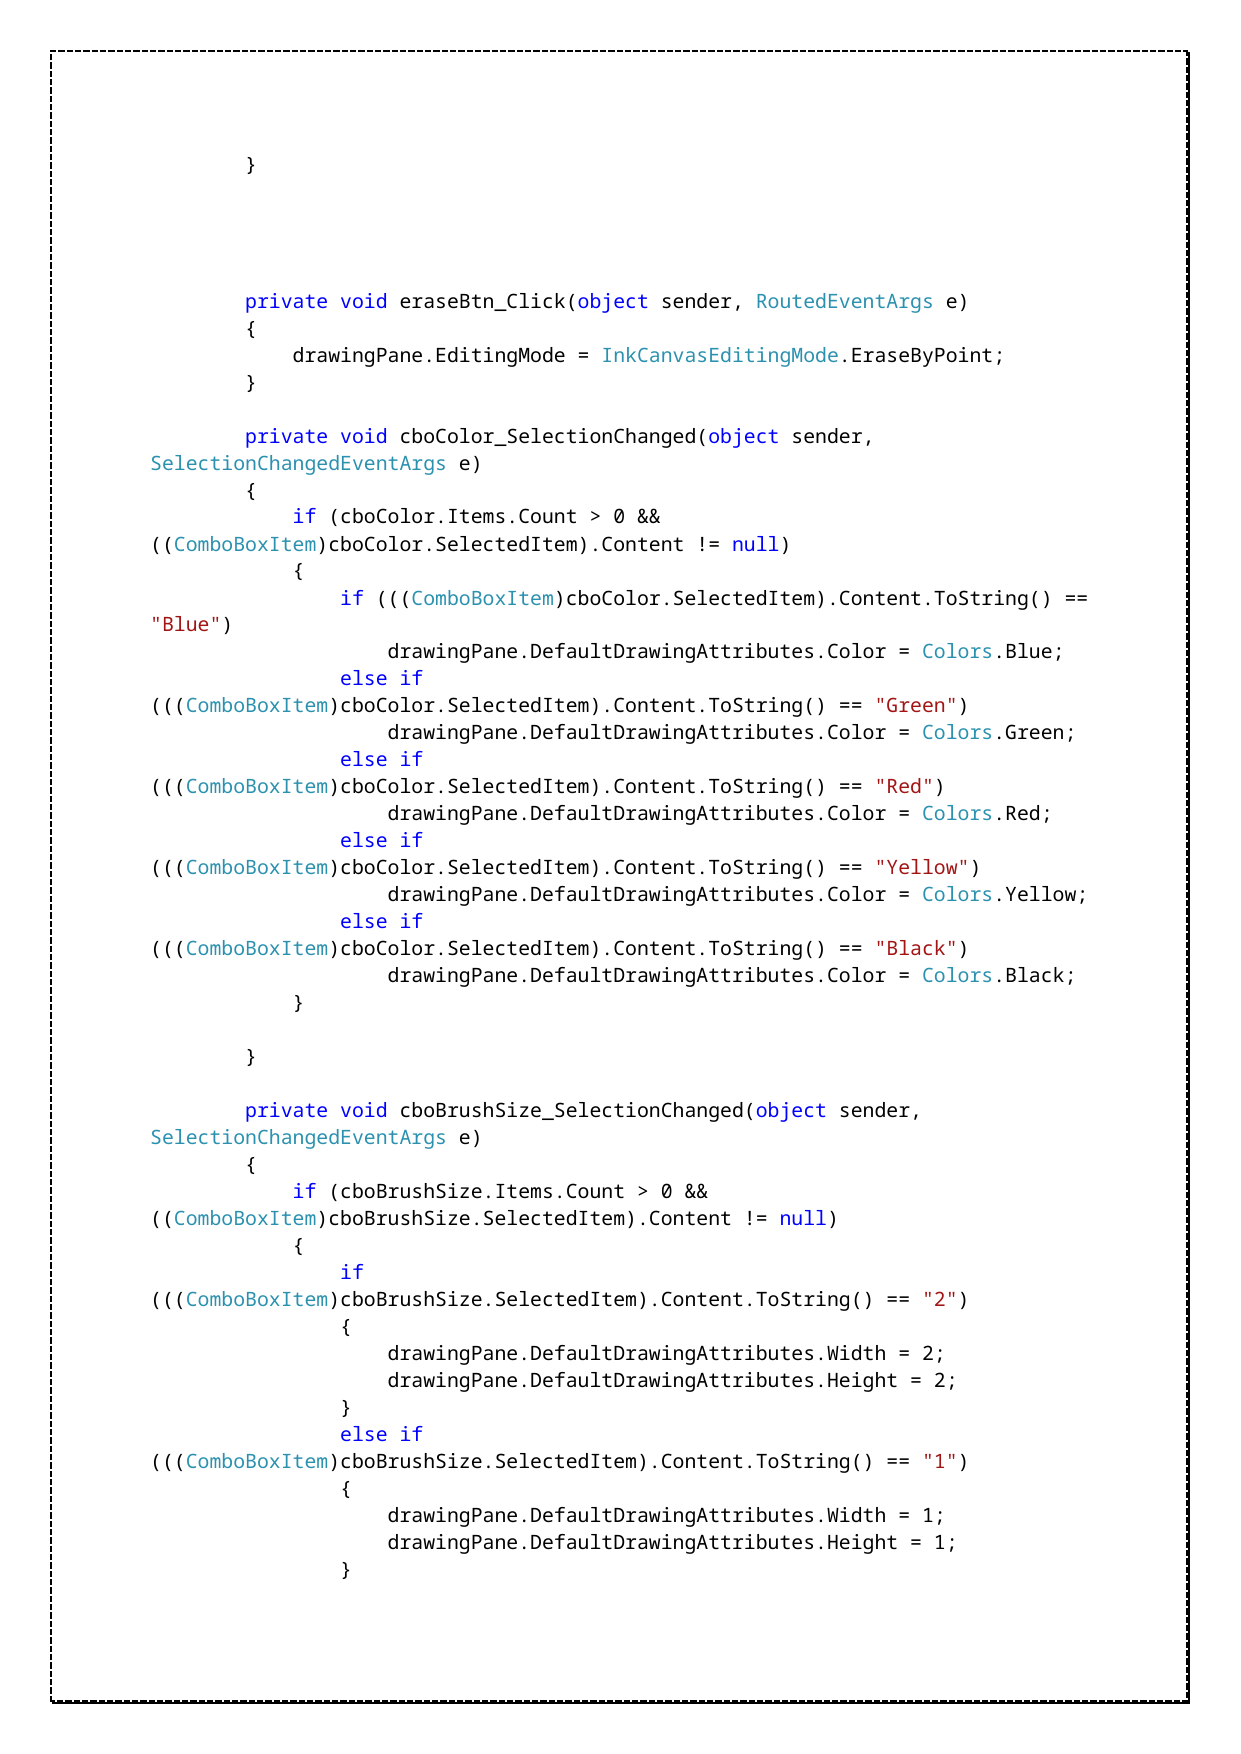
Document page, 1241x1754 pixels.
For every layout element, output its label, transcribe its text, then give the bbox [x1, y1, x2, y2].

text } [150, 150, 1088, 177]
text } [150, 1042, 1088, 1069]
text drawingPane.DefaultDrawingAttributes.Color = Colors.Red; [150, 799, 1088, 827]
text { [150, 476, 1088, 503]
text drawingPane.DefaultDrawingAttributes.Color = Colors.Green; [150, 719, 1088, 746]
text drawingPane.EditingMode = InkCanvasEditingMode.EraseByPoint; [150, 341, 1088, 368]
text { [150, 314, 1088, 341]
text else if (((ComboBoxItem)cboBrushSize.SelectedItem).Content.ToString() == "1") [150, 1420, 1088, 1474]
text else if (((ComboBoxItem)cboColor.SelectedItem).Content.ToString() == "Red") [150, 746, 1088, 799]
text private void cboBrushSize_SelectionChanged(object sender, SelectionChangedEventArgs e) [150, 1096, 1088, 1150]
text { [150, 1150, 1088, 1177]
text if (((ComboBoxItem)cboBrushSize.SelectedItem).Content.ToString() == "2") [150, 1258, 1088, 1312]
text else if (((ComboBoxItem)cboColor.SelectedItem).Content.ToString() == "Black") [150, 907, 1088, 961]
text } [150, 368, 1088, 395]
text drawingPane.DefaultDrawingAttributes.Width = 1; [150, 1501, 1088, 1528]
text { [150, 1312, 1088, 1339]
text } [150, 1555, 1088, 1582]
text } [150, 1393, 1088, 1420]
text { [150, 1474, 1088, 1501]
text else if (((ComboBoxItem)cboColor.SelectedItem).Content.ToString() == "Yellow") [150, 827, 1088, 881]
text if (cboBrushSize.Items.Count > 0 && ((ComboBoxItem)cboBrushSize.SelectedItem).Content != null) [150, 1177, 1088, 1231]
text if (((ComboBoxItem)cboColor.SelectedItem).Content.ToString() == "Blue") [150, 584, 1088, 638]
text { [150, 1231, 1088, 1258]
text private void eraseBtn_Click(object sender, RoutedEventArgs e) [150, 287, 1088, 314]
text if (cboColor.Items.Count > 0 && ((ComboBoxItem)cboColor.SelectedItem).Content != null) [150, 503, 1088, 557]
text drawingPane.DefaultDrawingAttributes.Color = Colors.Black; [150, 961, 1088, 988]
text } [150, 988, 1088, 1015]
text else if (((ComboBoxItem)cboColor.SelectedItem).Content.ToString() == "Green") [150, 665, 1088, 719]
text drawingPane.DefaultDrawingAttributes.Color = Colors.Blue; [150, 638, 1088, 665]
text drawingPane.DefaultDrawingAttributes.Height = 2; [150, 1366, 1088, 1393]
text drawingPane.DefaultDrawingAttributes.Color = Colors.Yellow; [150, 881, 1088, 907]
text { [150, 557, 1088, 584]
text drawingPane.DefaultDrawingAttributes.Width = 2; [150, 1339, 1088, 1366]
text drawingPane.DefaultDrawingAttributes.Height = 1; [150, 1528, 1088, 1555]
text private void cboColor_SelectionChanged(object sender, SelectionChangedEventArgs e) [150, 422, 1088, 476]
